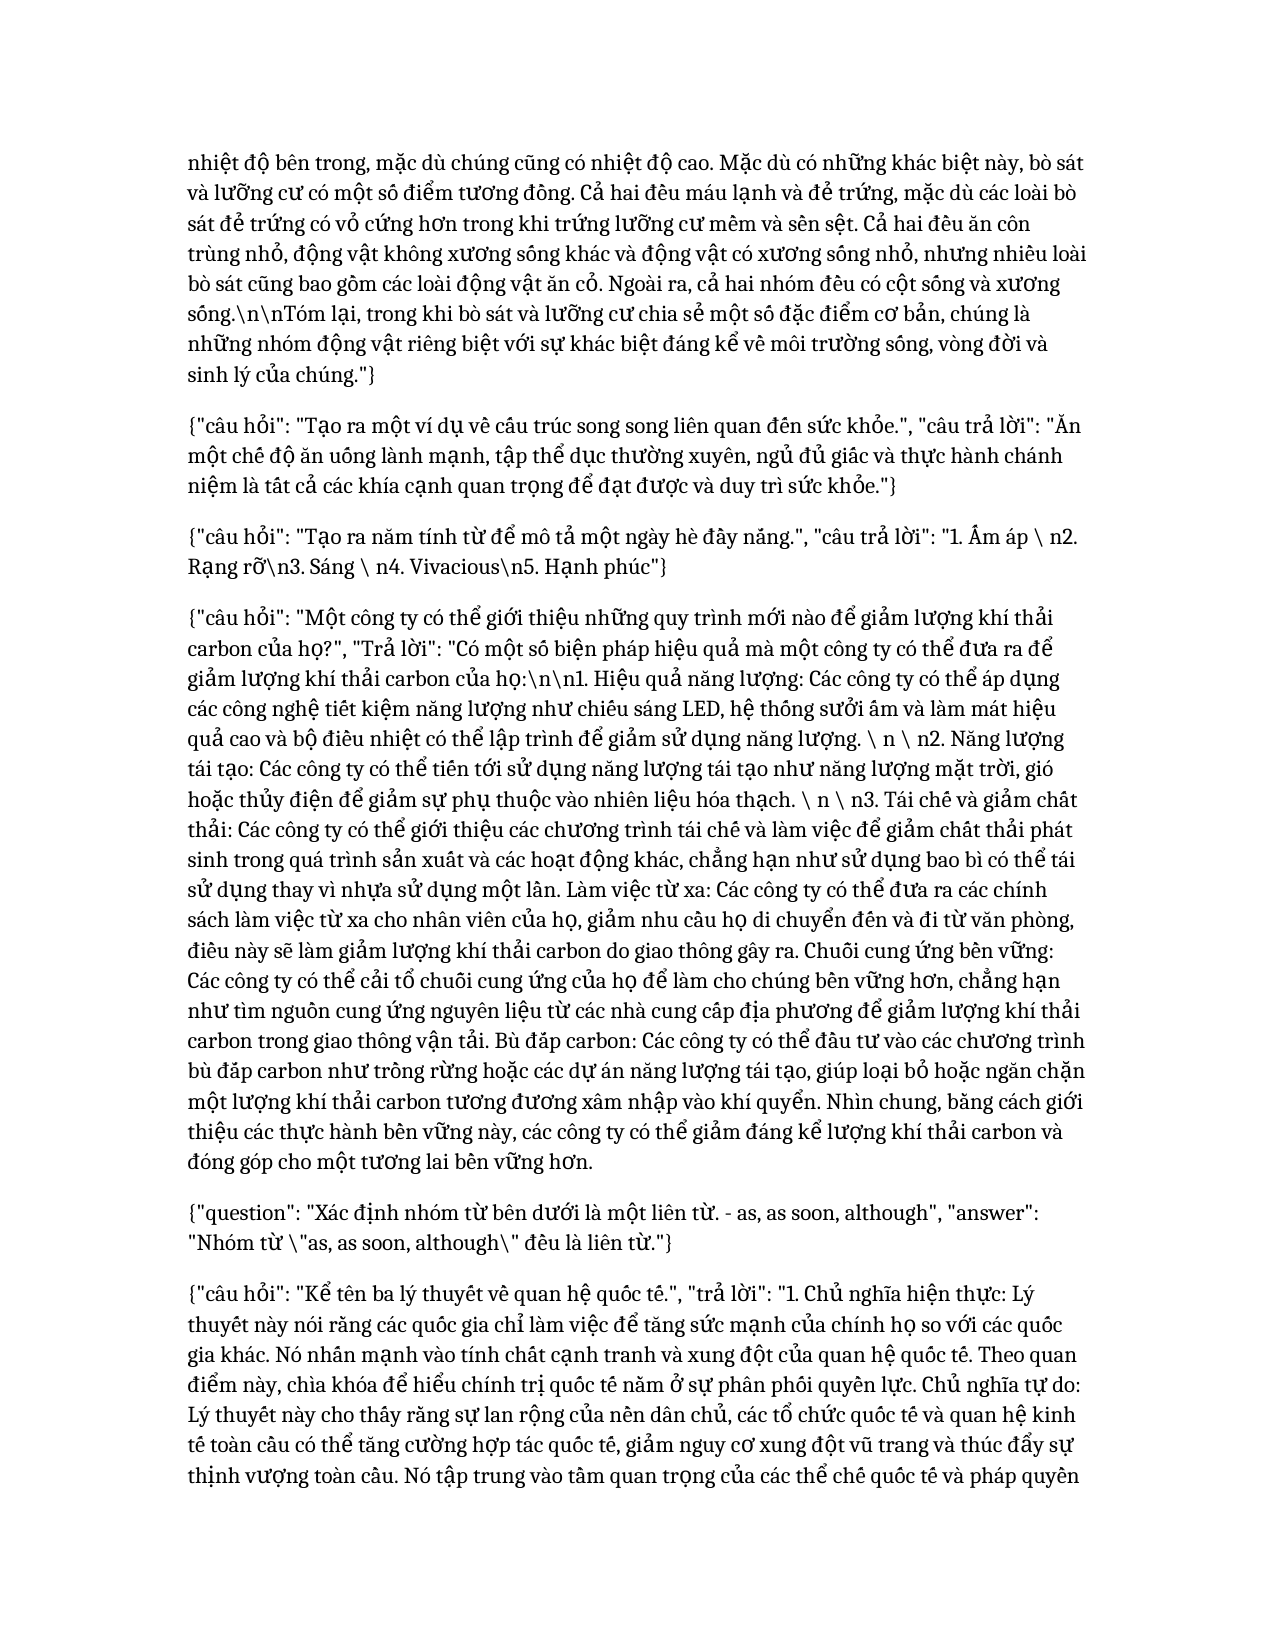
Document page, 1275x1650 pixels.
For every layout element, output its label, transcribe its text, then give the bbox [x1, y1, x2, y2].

text {"question": "Xác định nhóm từ bên dưới là một liên từ. - as, as soon, although", "answer": "Nhóm từ \"as, as soon, although\" đều là liên từ."} [187, 1200, 1087, 1257]
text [187, 1281, 1087, 1489]
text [187, 150, 1087, 388]
text {"câu hỏi": "Một công ty có thể giới thiệu những quy trình mới nào để giảm lượng khí thải carbon của họ?", "Trả lời": "Có một số biện pháp hiệu quả mà một công ty có thể đưa ra để giảm lượng khí thải carbon của họ:\n\n1. Hiệu quả năng lượng: Các công ty có thể áp dụng các công nghệ tiết kiệm năng lượng như chiếu sáng LED, hệ thống sưởi ấm và làm mát hiệu quả cao và bộ điều nhiệt có thể lập trình để giảm sử dụng năng lượng. \ n \ n2. Năng lượng tái tạo: Các công ty có thể tiến tới sử dụng năng lượng tái tạo như năng lượng mặt trời, gió hoặc thủy điện để giảm sự phụ thuộc vào nhiên liệu hóa thạch. \ n \ n3. Tái chế và giảm chất thải: Các công ty có thể giới thiệu các chương trình tái chế và làm việc để giảm chất thải phát sinh trong quá trình sản xuất và các hoạt động khác, chẳng hạn như sử dụng bao bì có thể tái sử dụng thay vì nhựa sử dụng một lần. Làm việc từ xa: Các công ty có thể đưa ra các chính sách làm việc từ xa cho nhân viên của họ, giảm nhu cầu họ di chuyển đến và đi từ văn phòng, điều này sẽ làm giảm lượng khí thải carbon do giao thông gây ra. Chuỗi cung ứng bền vững: Các công ty có thể cải tổ chuỗi cung ứng của họ để làm cho chúng bền vững hơn, chẳng hạn như tìm nguồn cung ứng nguyên liệu từ các nhà cung cấp địa phương để giảm lượng khí thải carbon trong giao thông vận tải. Bù đắp carbon: Các công ty có thể đầu tư vào các chương trình bù đắp carbon như trồng rừng hoặc các dự án năng lượng tái tạo, giúp loại bỏ hoặc ngăn chặn một lượng khí thải carbon tương đương xâm nhập vào khí quyển. Nhìn chung, bằng cách giới thiệu các thực hành bền vững này, các công ty có thể giảm đáng kể lượng khí thải carbon và đóng góp cho một tương lai bền vững hơn. [187, 605, 1087, 1175]
text {"câu hỏi": "Tạo ra một ví dụ về cấu trúc song song liên quan đến sức khỏe.", "câu trả lời": "Ăn một chế độ ăn uống lành mạnh, tập thể dục thường xuyên, ngủ đủ giấc và thực hành chánh niệm là tất cả các khía cạnh quan trọng để đạt được và duy trì sức khỏe."} [187, 412, 1087, 499]
text {"câu hỏi": "Tạo ra năm tính từ để mô tả một ngày hè đầy nắng.", "câu trả lời": "1. Ấm áp \ n2. Rạng rỡ\n3. Sáng \ n4. Vivacious\n5. Hạnh phúc"} [187, 524, 1087, 581]
